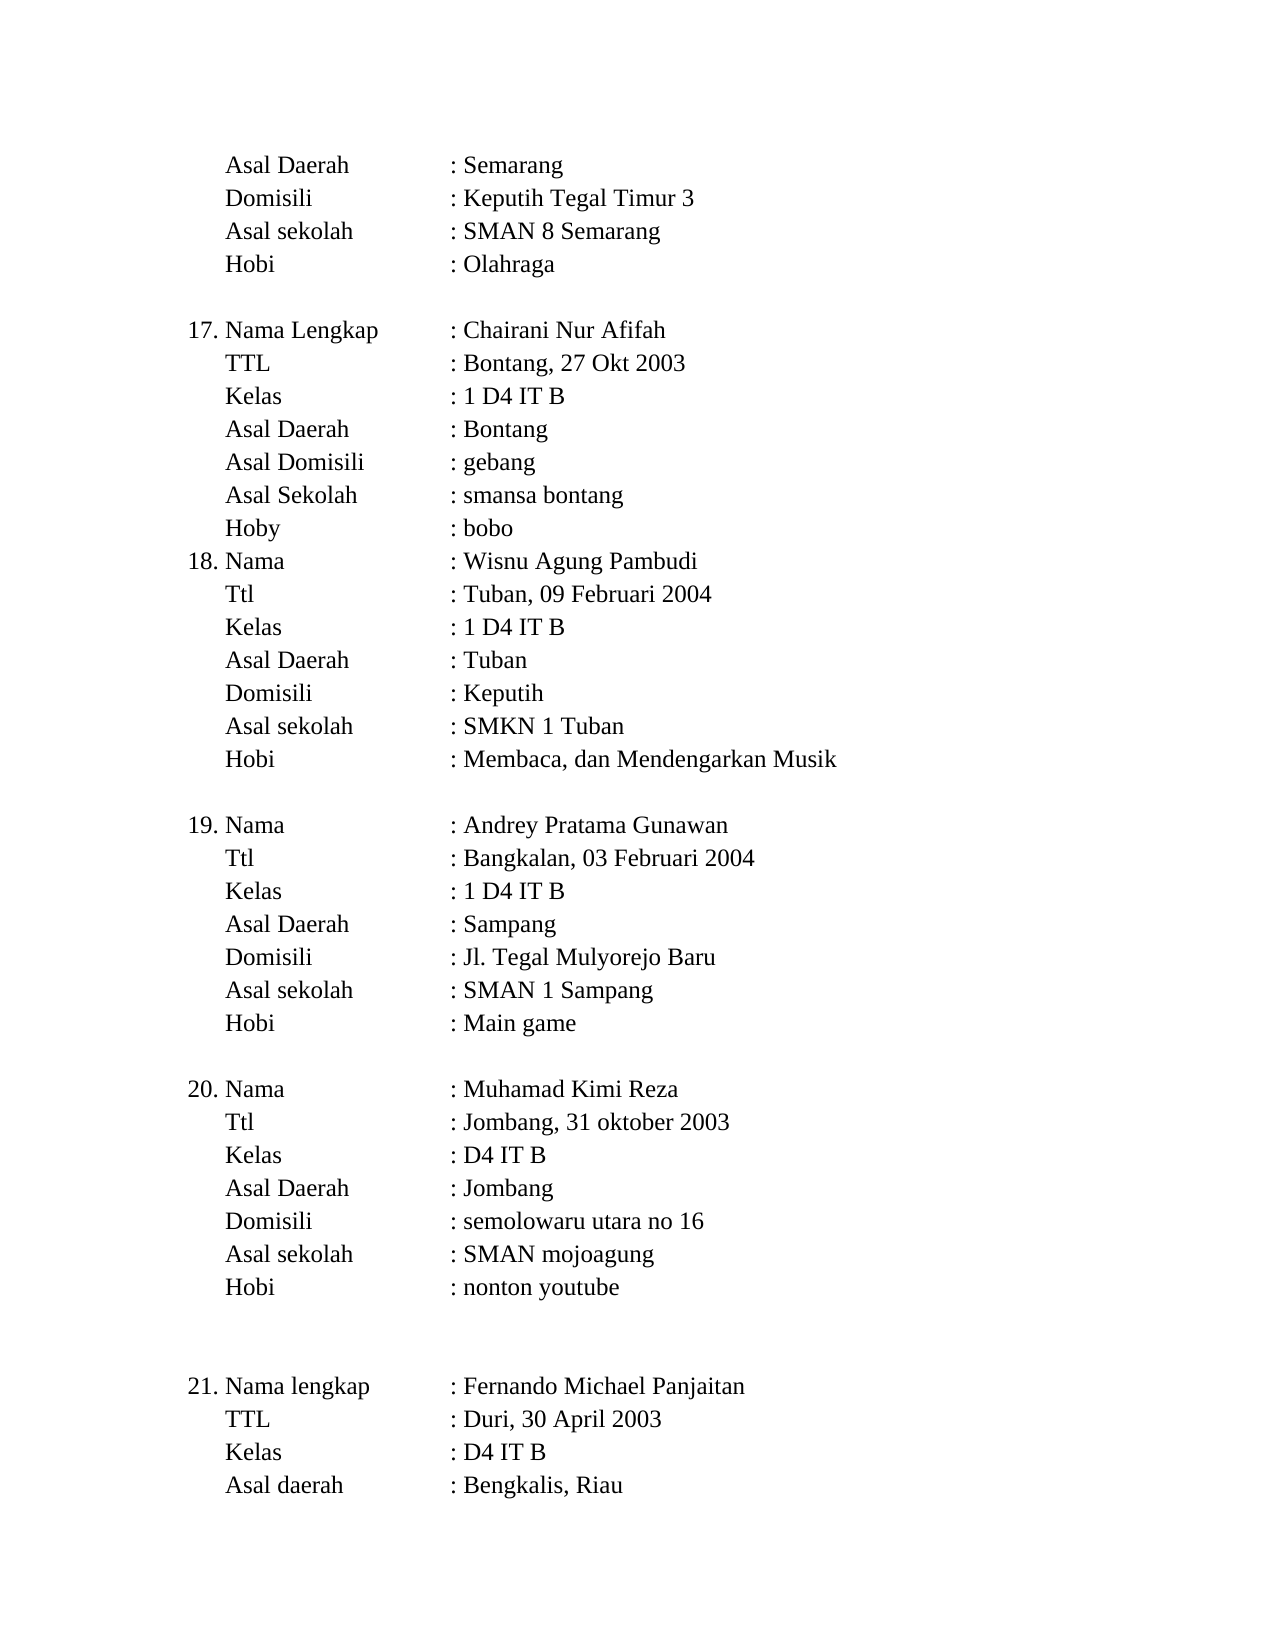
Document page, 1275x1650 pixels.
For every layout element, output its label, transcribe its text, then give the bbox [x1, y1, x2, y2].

list Hobi : Membaca, dan Mendengarkan Musik [225, 744, 1125, 773]
list Hobi : Main game [225, 1008, 1125, 1037]
text Kelas : 1 D4 IT B [225, 381, 1125, 410]
text Asal Sekolah : smansa bontang [225, 480, 1125, 509]
list Kelas : 1 D4 IT B [225, 876, 1125, 905]
list Asal sekolah : SMAN 8 Semarang [225, 216, 1125, 245]
text Asal Domisili : gebang [225, 447, 1125, 476]
list Asal sekolah : SMAN mojoagung [225, 1239, 1125, 1268]
list Ttl : Jombang, 31 oktober 2003 [225, 1107, 1125, 1136]
list Domisili : Keputih Tegal Timur 3 [225, 183, 1125, 212]
text Asal daerah : Bengkalis, Riau [225, 1470, 1125, 1499]
list Asal Daerah : Jombang [225, 1173, 1125, 1202]
list Nama Lengkap : Chairani Nur Afifah [187, 315, 1125, 344]
text Hoby : bobo [225, 513, 1125, 542]
list Domisili : Jl. Tegal Mulyorejo Baru [225, 942, 1125, 971]
list Nama : Wisnu Agung Pambudi [187, 546, 1125, 575]
list Kelas : 1 D4 IT B [225, 612, 1125, 641]
text TTL : Bontang, 27 Okt 2003 [225, 348, 1125, 377]
list Ttl : Tuban, 09 Februari 2004 [225, 579, 1125, 608]
list Hobi : nonton youtube [225, 1272, 1125, 1301]
list Domisili : Keputih [225, 678, 1125, 707]
list Nama lengkap : Fernando Michael Panjaitan [187, 1371, 1125, 1400]
text TTL : Duri, 30 April 2003 [225, 1404, 1125, 1433]
list Nama : Muhamad Kimi Reza [187, 1074, 1125, 1103]
list Asal Daerah : Tuban [225, 645, 1125, 674]
list Asal sekolah : SMKN 1 Tuban [225, 711, 1125, 740]
text Kelas : D4 IT B [225, 1437, 1125, 1466]
list Hobi : Olahraga [225, 249, 1125, 278]
list Nama : Andrey Pratama Gunawan [187, 810, 1125, 839]
text Asal Daerah : Bontang [225, 414, 1125, 443]
list Asal Daerah : Semarang [225, 150, 1125, 179]
list Ttl : Bangkalan, 03 Februari 2004 [225, 843, 1125, 872]
list Kelas : D4 IT B [225, 1140, 1125, 1169]
list Asal Daerah : Sampang [225, 909, 1125, 938]
list Domisili : semolowaru utara no 16 [225, 1206, 1125, 1235]
list Asal sekolah : SMAN 1 Sampang [225, 976, 1125, 1004]
